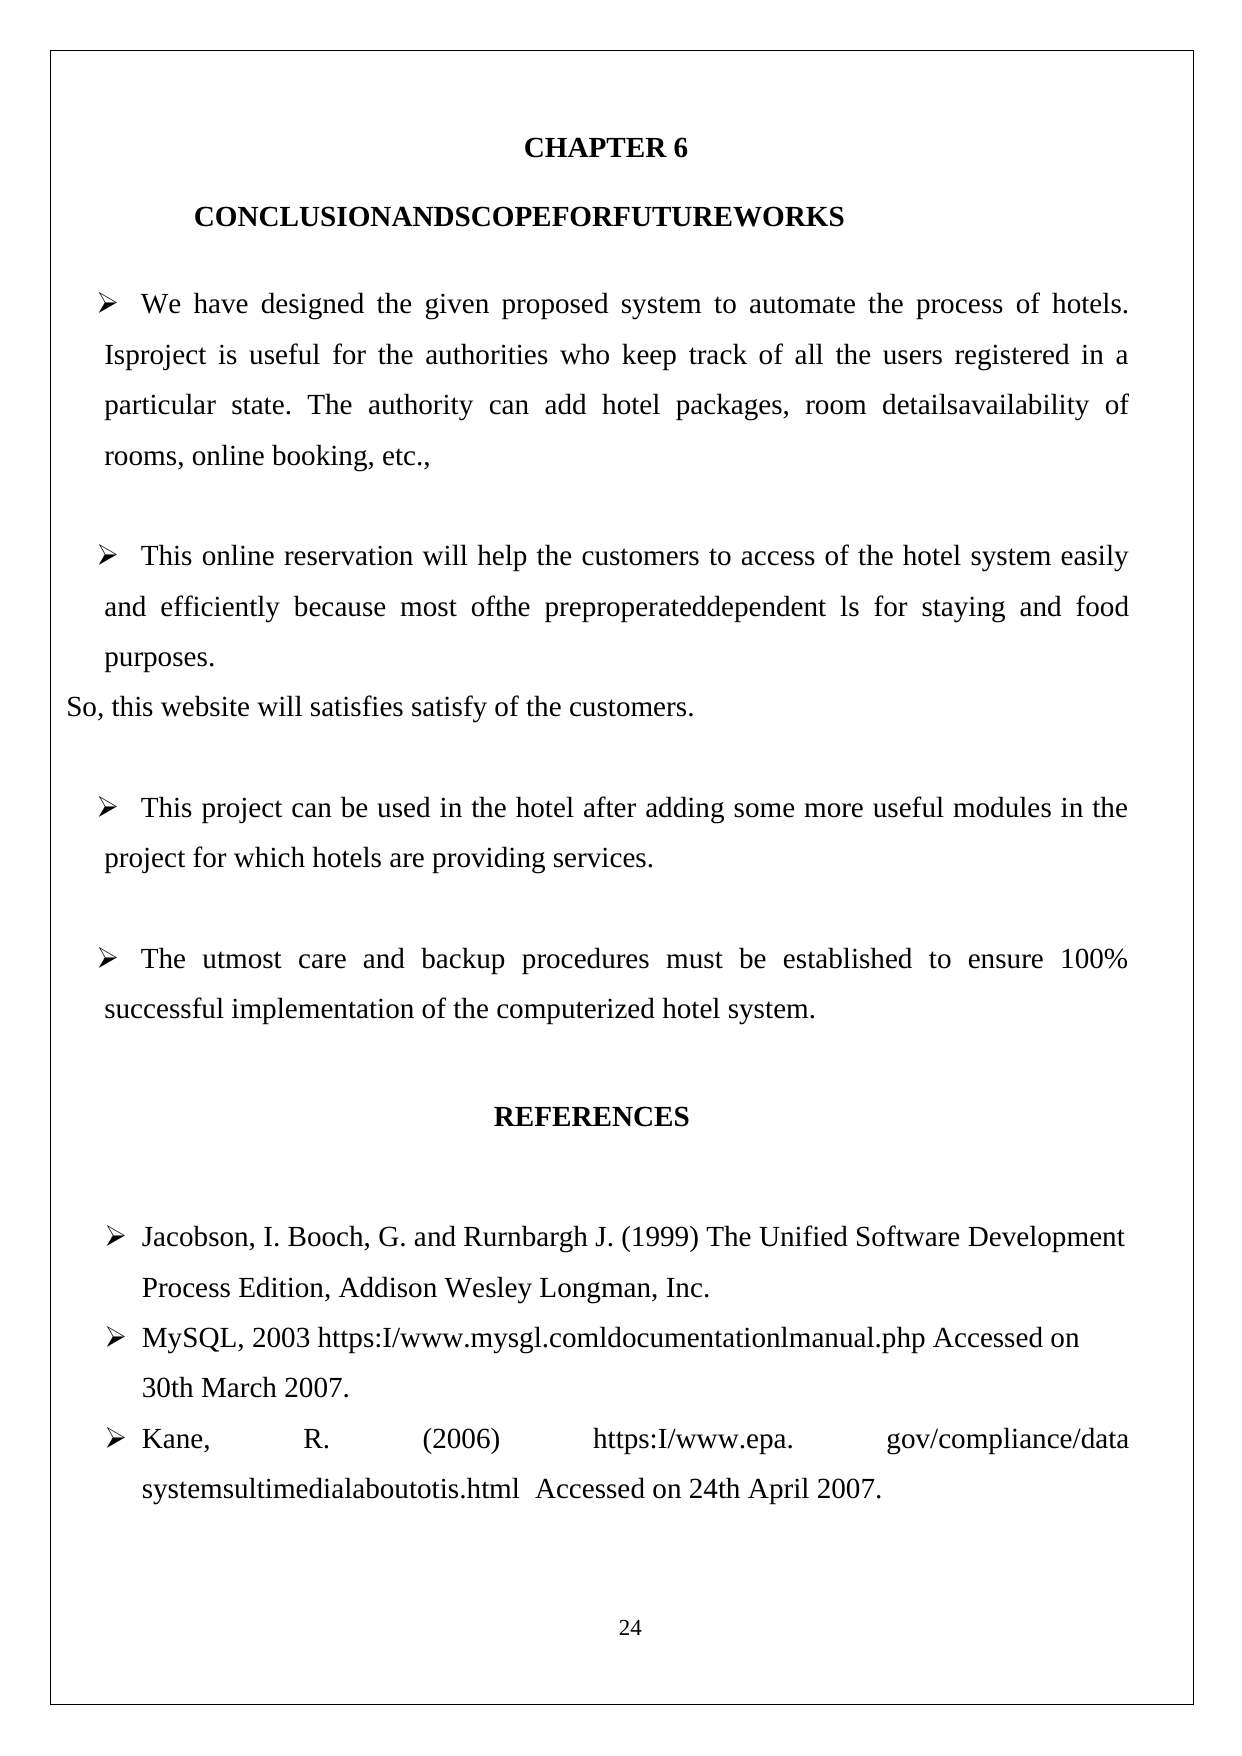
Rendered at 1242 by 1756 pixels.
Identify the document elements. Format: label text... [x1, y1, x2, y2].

list This online reservation will help the customers to access of the hotel system easily and efficiently because most ofthe preproperateddependent ls for staying and food purposes. [96, 538, 1130, 673]
subtitle REFERENCES [217, 1099, 972, 1133]
text CONCLUSIONANDSCOPEFORFUTUREWORKS [67, 199, 972, 233]
list This project can be used in the hotel after adding some more useful modules in the project for which hotels are providing services. [96, 790, 1130, 874]
list MySQL, 2003 https:I/www.mysgl.comldocumentationlmanual.php Accessed on 30th March 2007. [104, 1320, 1130, 1404]
text So, this website will satisfies satisfy of the customers. [59, 689, 1130, 723]
list We have designed the given proposed system to automate the process of hotels. Isproject is useful for the authorities who keep track of all the users registered in a particular state. The authority can add hotel packages, room detailsavailability of rooms, online booking, etc., [96, 287, 1130, 471]
list Jacobson, I. Booch, G. and Rurnbargh J. (1999) The Unified Software Development Process Edition, Addison Wesley Longman, Inc. [104, 1219, 1130, 1303]
list The utmost care and backup procedures must be established to ensure 100% successful implementation of the computerized hotel system. [96, 941, 1130, 1025]
list Kane, R. (2006) https:I/www.epa. gov/compliance/data systemsultimedialaboutotis.html Accessed on 24th April 2007. [104, 1421, 1130, 1505]
subtitle CHAPTER 6 [239, 130, 972, 163]
